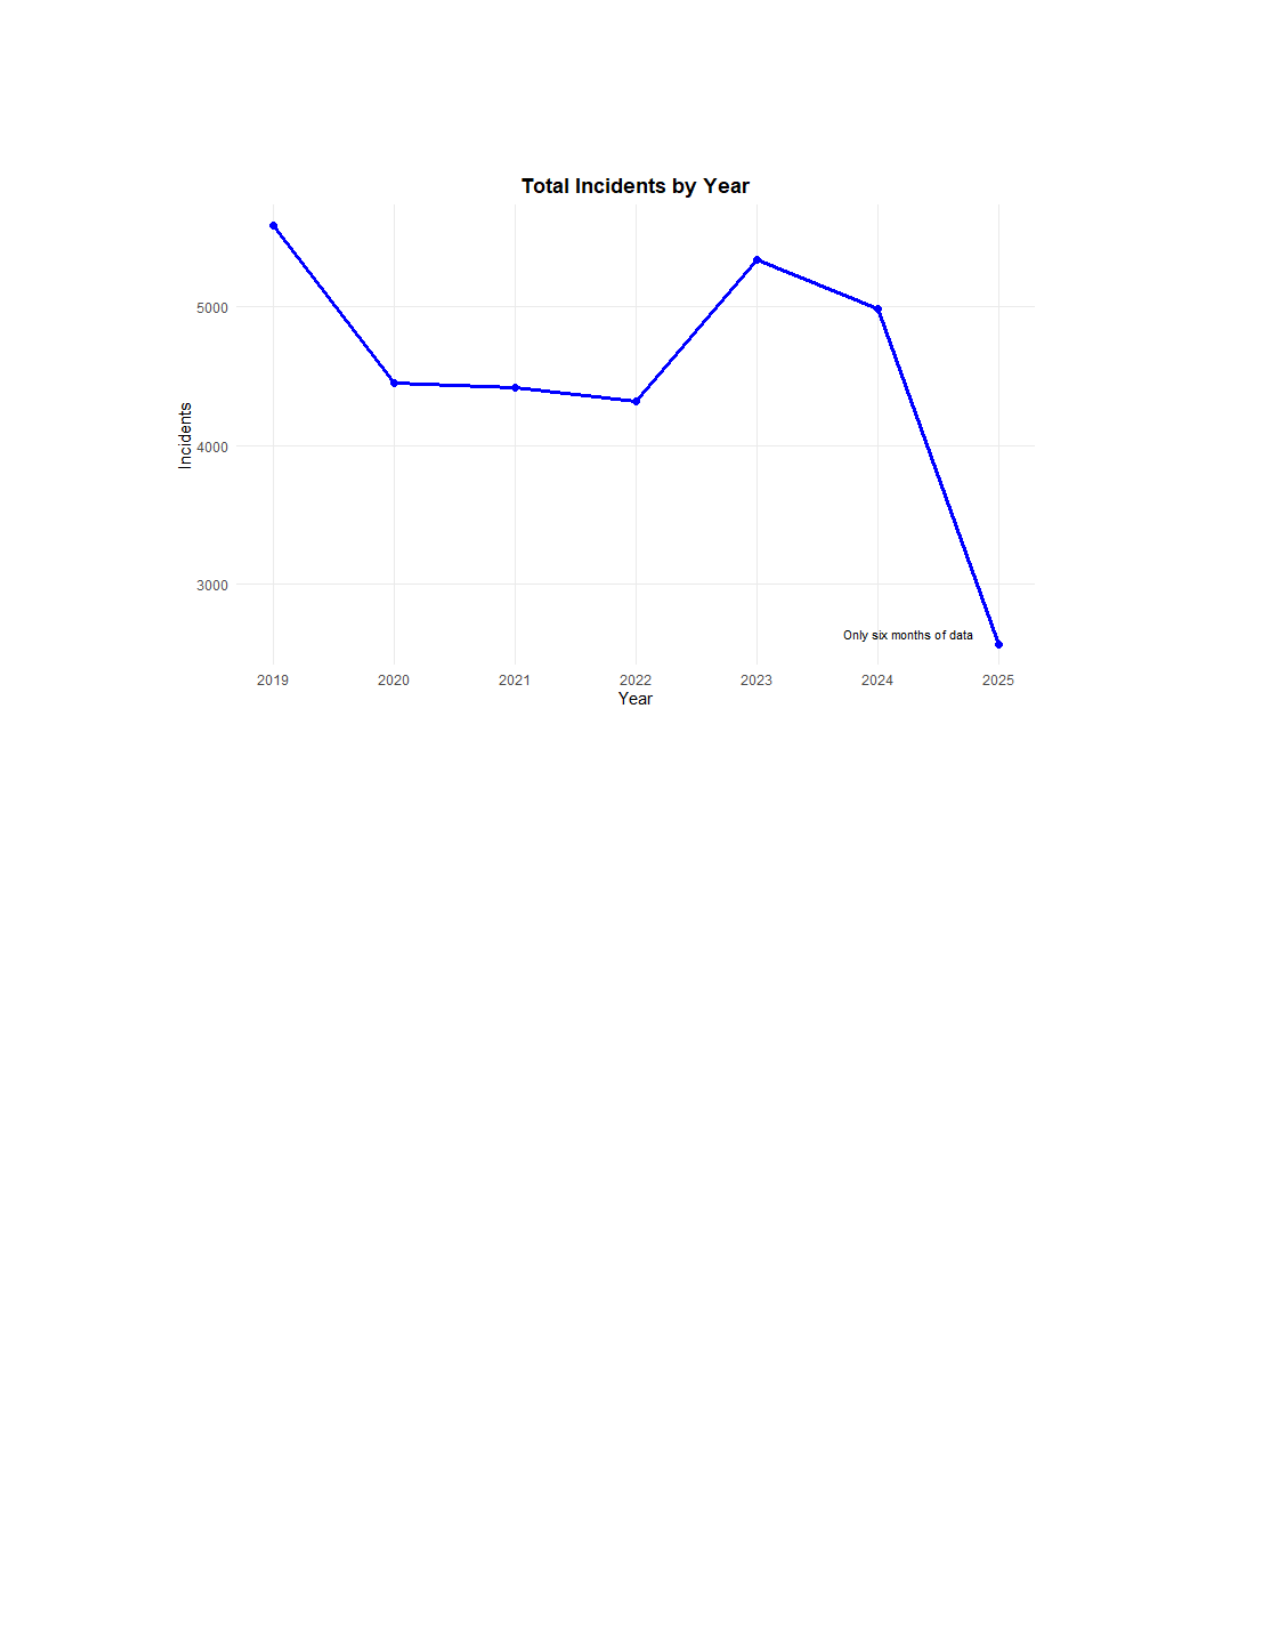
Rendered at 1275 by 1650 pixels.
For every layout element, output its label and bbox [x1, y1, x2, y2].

picture [168, 168, 1044, 716]
